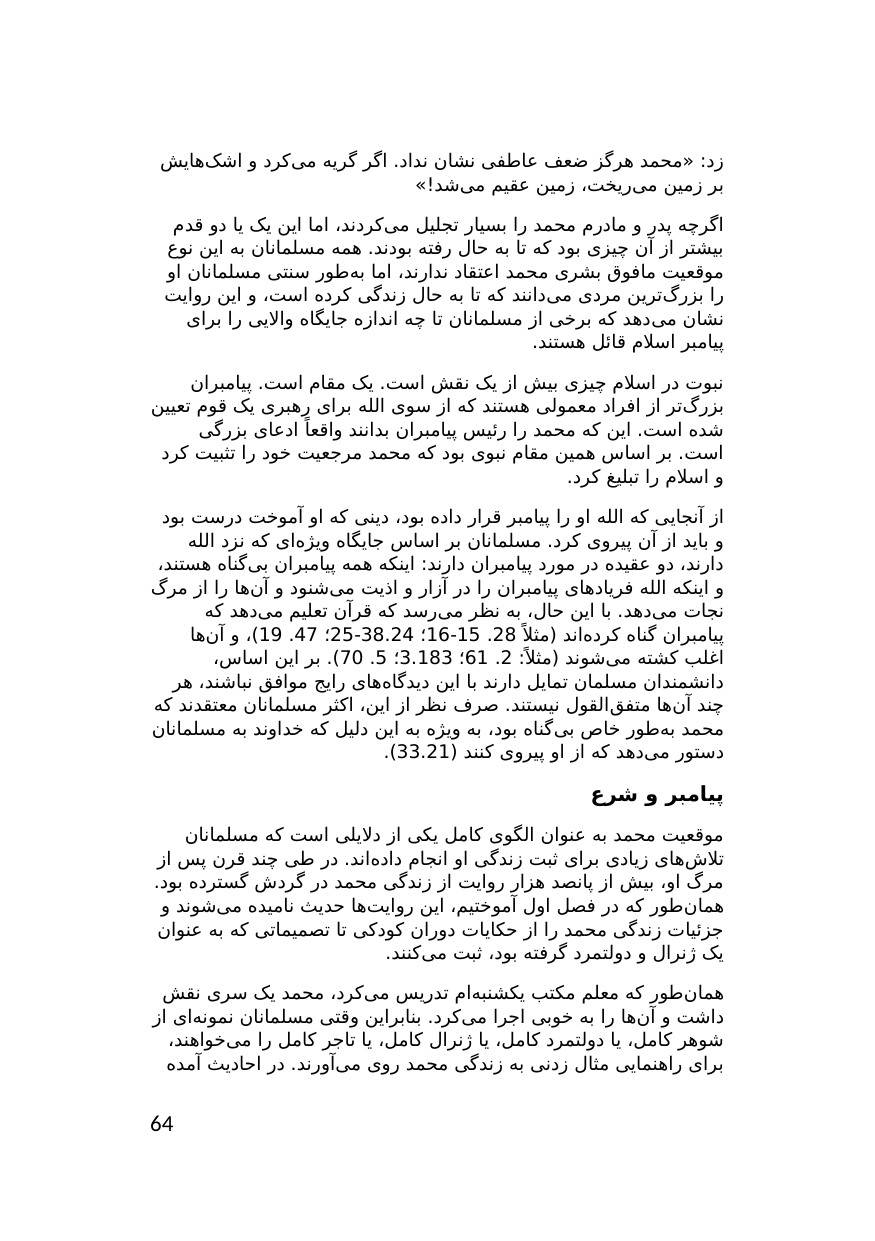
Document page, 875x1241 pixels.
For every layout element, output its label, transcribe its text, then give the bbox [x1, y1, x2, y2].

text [150, 982, 724, 1075]
text پیامبر و شرع [150, 782, 724, 806]
text از آنجایی که الله او را پیامبر قرار داده بود، دینی که او آموخت درست بود و باید از آن پیروی کرد. مسلمانان بر اساس جایگاه ویژه‌ای که نزد الله دارند، دو عقیده در مورد پیامبران دارند: اینکه همه پیامبران بی‌گناه هستند، و اینکه الله فریادهای پیامبران را در آزار و اذیت می‌شنود و آن‌ها را از مرگ نجات می‌دهد. با این حال، به نظر می‌رسد که قرآن تعلیم می‌دهد که پیامبران گناه کرده‌اند (مثلاً 28. 15-16؛ 38.24-25؛ 47. 19)، و آن‌ها اغلب کشته می‌شوند (مثلاً: 2. 61؛ 3.183؛ 5. 70). بر این اساس، دانشمندان مسلمان تمایل دارند با این دیدگاه‌های رایج موافق نباشند، هر چند آن‌ها متفق‌القول نیستند. صرف نظر از این، اکثر مسلمانان معتقدند که محمد به‌طور خاص بی‌گناه بود، به ویژه به این دلیل که خداوند به مسلمانان دستور می‌دهد که از او پیروی کنند (33.21). [150, 506, 724, 763]
text موقعیت محمد به عنوان الگوی کامل یکی از دلایلی است که مسلمانان تلاش‌های زیادی برای ثبت زندگی او انجام داده‌اند. در طی چند قرن پس از مرگ او، بیش از پانصد هزار روایت از زندگی محمد در گردش گسترده بود. همان‌طور که در فصل اول آموختیم، این روایت‌ها حدیث نامیده می‌شوند و جزئیات زندگی محمد را از حکایات دوران کودکی تا تصمیماتی که به عنوان یک ژنرال و دولتمرد گرفته بود، ثبت می‌کنند. [150, 824, 724, 964]
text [150, 150, 724, 195]
text نبوت در اسلام چیزی بیش از یک نقش است. یک مقام است. پیامبران بزرگ‌تر از افراد معمولی هستند که از سوی الله برای رهبری یک قوم تعیین شده است. این که محمد را رئیس پیامبران بدانند واقعاً ادعای بزرگی است. بر اساس همین مقام نبوی بود که محمد مرجعیت خود را تثبیت کرد و اسلام را تبلیغ کرد. [150, 372, 724, 488]
text اگرچه پدر و مادرم محمد را بسیار تجلیل می‌کردند، اما این یک یا دو قدم بیشتر از آن چیزی بود که تا به حال رفته بودند. همه مسلمانان به این نوع موقعیت مافوق بشری محمد اعتقاد ندارند، اما به‌طور سنتی مسلمانان او را بزرگ‌ترین مردی می‌دانند که تا به حال زندگی کرده است، و این روایت نشان می‌دهد که برخی از مسلمانان تا چه اندازه جایگاه والایی را برای پیامبر اسلام قائل هستند. [150, 214, 724, 353]
